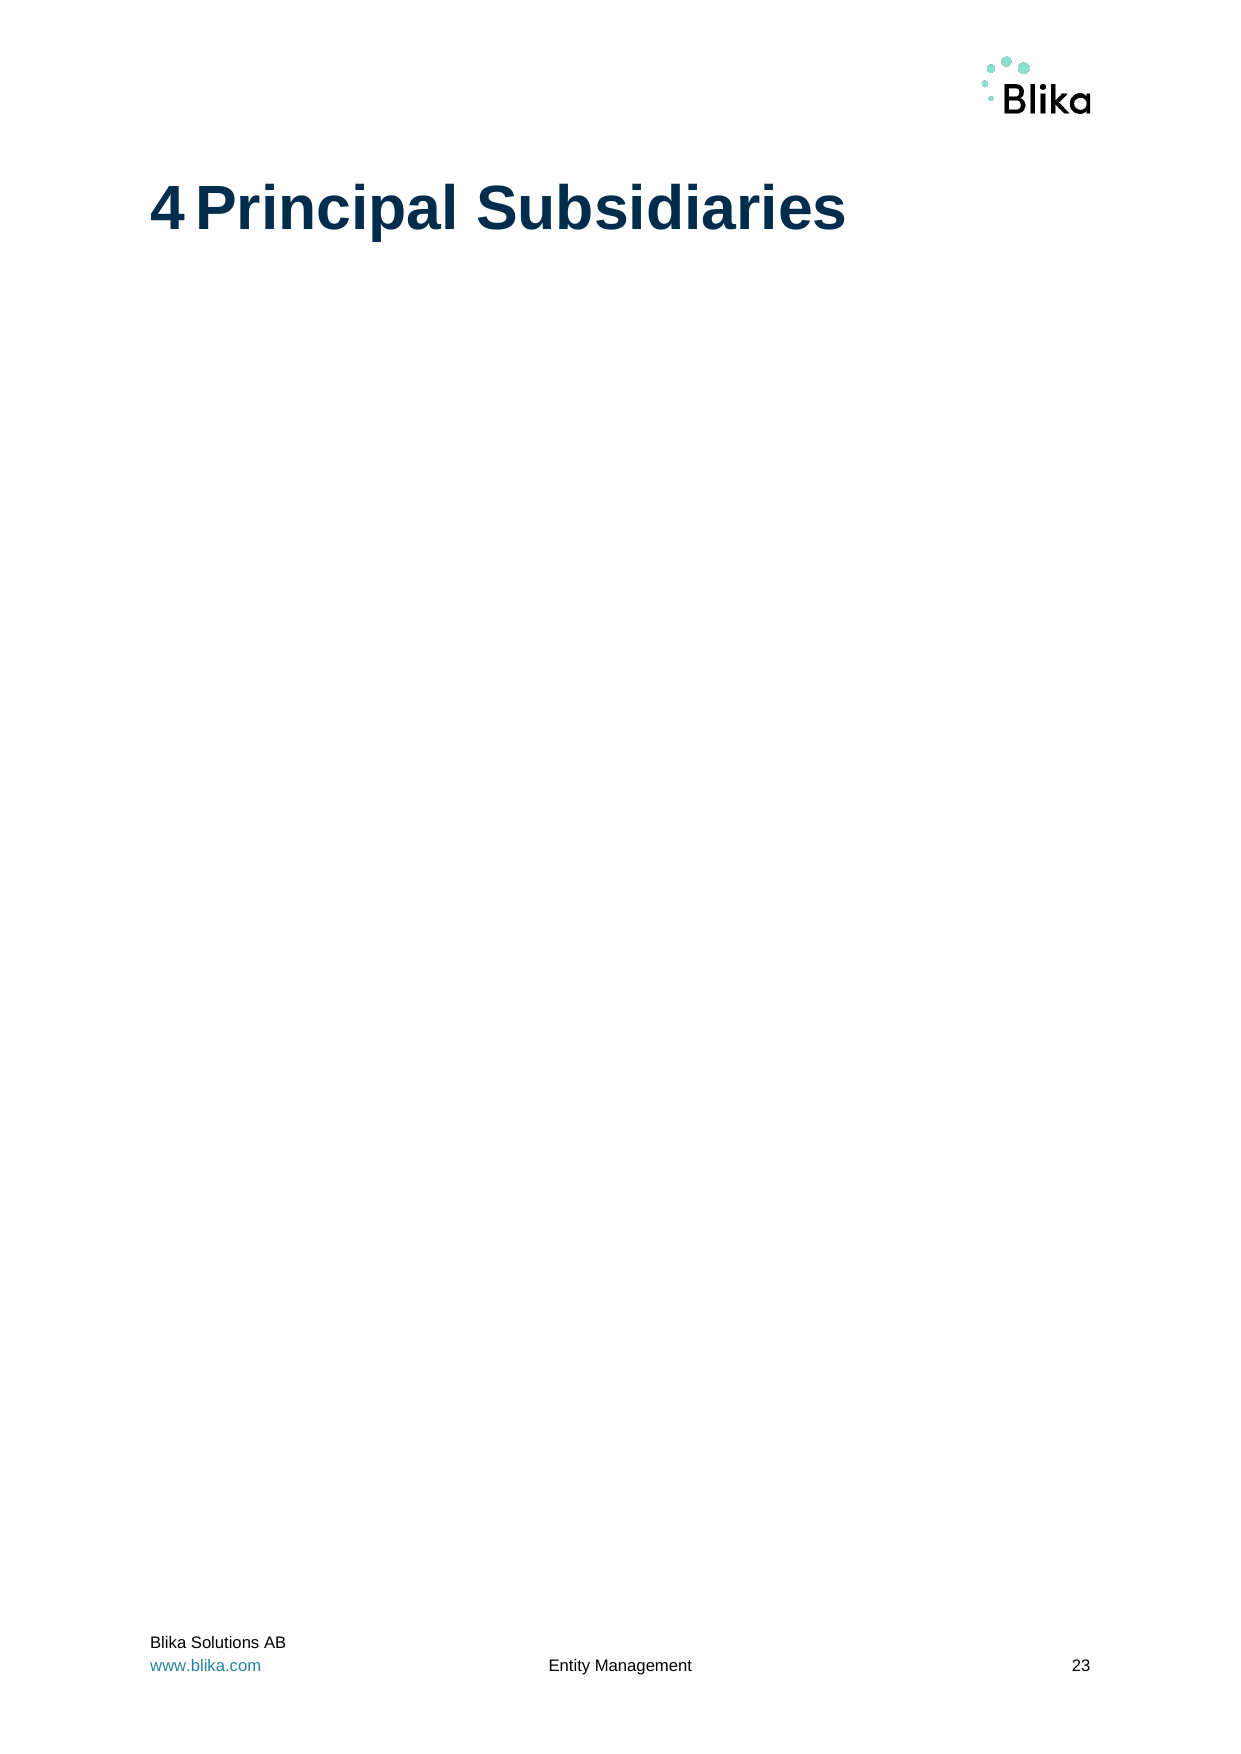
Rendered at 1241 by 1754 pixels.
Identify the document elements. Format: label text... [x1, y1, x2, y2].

picture [981, 56, 1091, 114]
subtitle Principal Subsidiaries [150, 171, 1090, 243]
